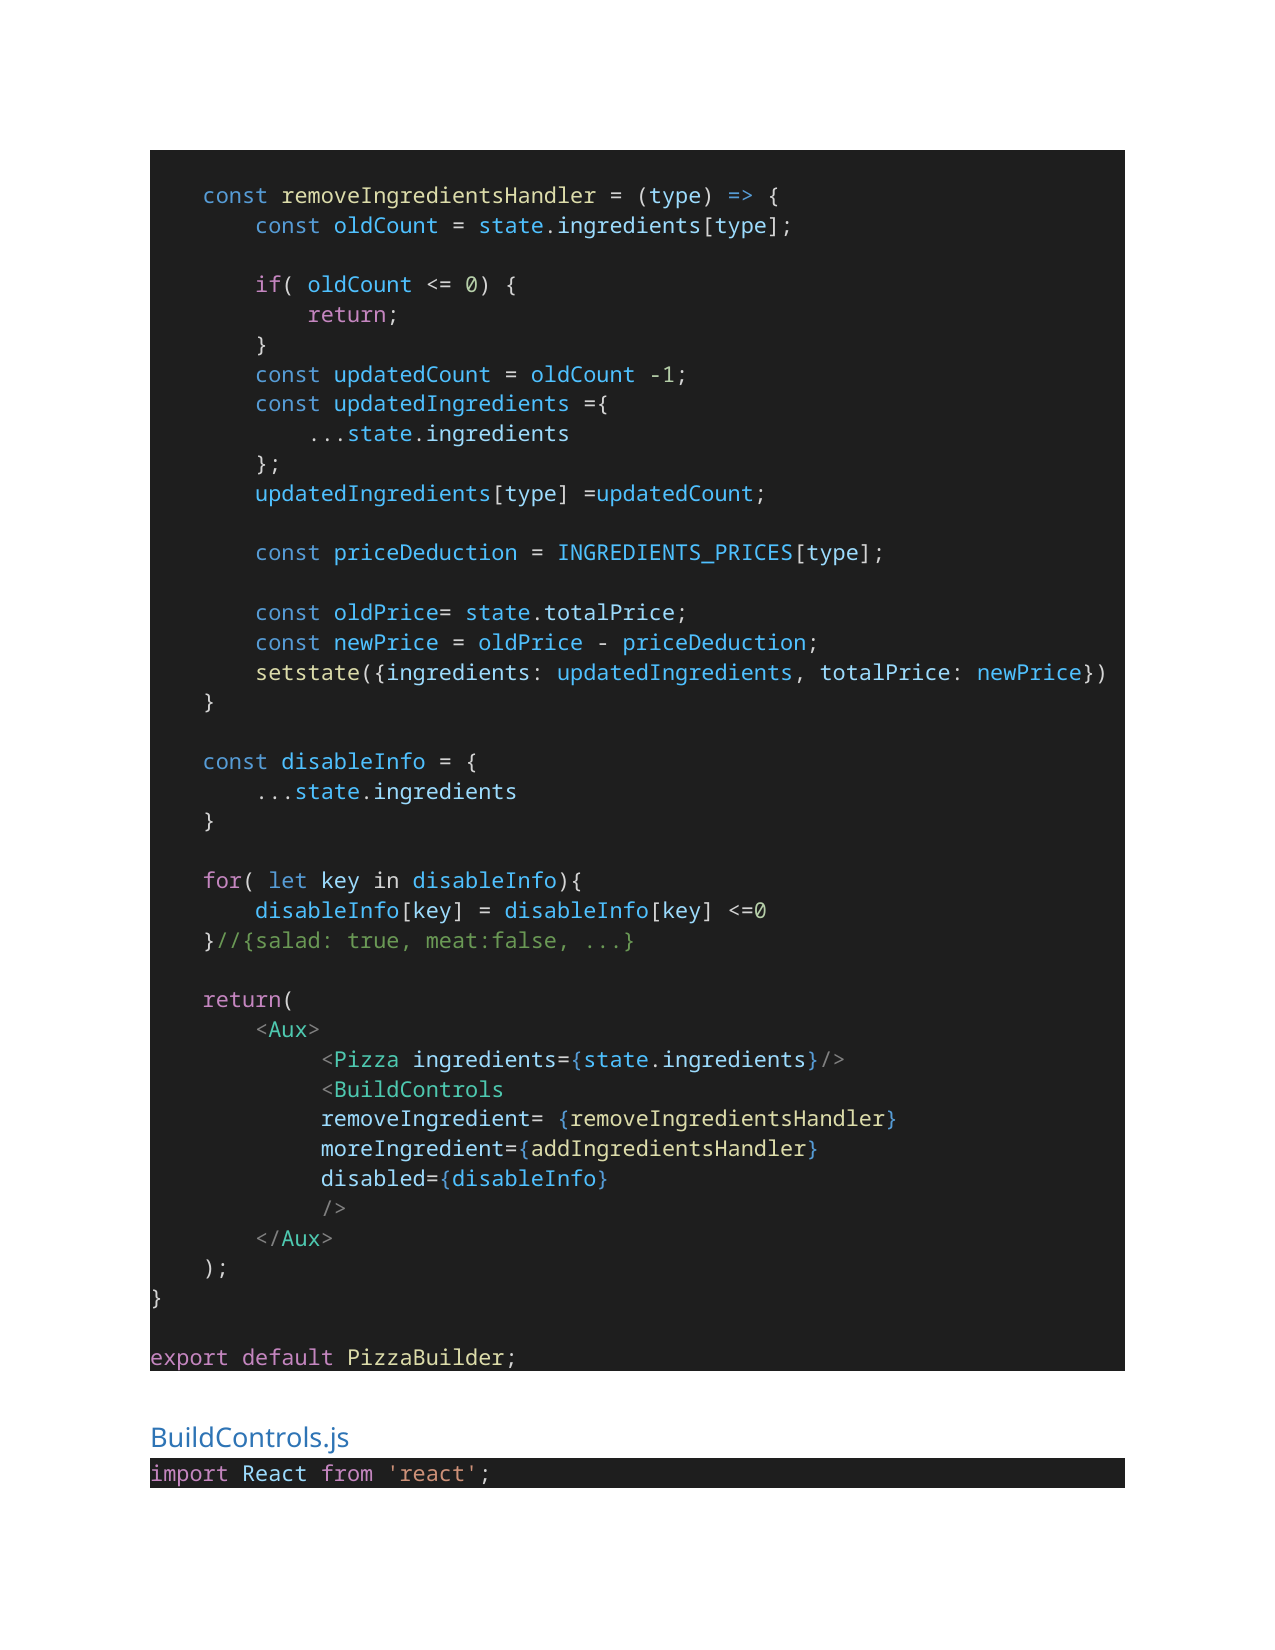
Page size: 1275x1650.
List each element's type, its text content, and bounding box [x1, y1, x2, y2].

text const oldCount = state.ingredients[type]; [150, 209, 1125, 239]
text return( [150, 984, 1125, 1014]
text removeIngredient= {removeIngredientsHandler} [150, 1103, 1125, 1133]
text if( oldCount <= 0) { [150, 269, 1125, 299]
text const updatedCount = oldCount -1; [150, 358, 1125, 388]
text return; [150, 299, 1125, 329]
text }//{salad: true, meat:false, ...} [150, 924, 1125, 954]
text const updatedIngredients ={ [150, 388, 1125, 418]
text setstate({ingredients: updatedIngredients, totalPrice: newPrice}) [150, 656, 1125, 686]
text const disableInfo = { [150, 746, 1125, 776]
text ...state.ingredients [150, 418, 1125, 448]
text export default PizzaBuilder; [150, 1342, 1125, 1371]
text }; [150, 448, 1125, 478]
text disableInfo[key] = disableInfo[key] <=0 [150, 895, 1125, 924]
text <BuildControls [150, 1073, 1125, 1103]
text const priceDeduction = INGREDIENTS_PRICES[type]; [150, 537, 1125, 567]
text } [150, 805, 1125, 835]
text } [150, 329, 1125, 358]
subtitle BuildControls.js [150, 1418, 1125, 1455]
text disabled={disableInfo} [150, 1163, 1125, 1193]
text import React from 'react'; [150, 1458, 1125, 1488]
text const newPrice = oldPrice - priceDeduction; [150, 627, 1125, 656]
text updatedIngredients[type] =updatedCount; [150, 478, 1125, 507]
text <Pizza ingredients={state.ingredients}/> [150, 1044, 1125, 1073]
text ...state.ingredients [150, 776, 1125, 805]
text </Aux> [150, 1222, 1125, 1252]
text } [150, 1282, 1125, 1312]
text ); [150, 1252, 1125, 1282]
text <Aux> [150, 1014, 1125, 1044]
text const removeIngredientsHandler = (type) => { [150, 180, 1125, 209]
text } [150, 686, 1125, 716]
text /> [150, 1193, 1125, 1222]
text const oldPrice= state.totalPrice; [150, 597, 1125, 627]
text moreIngredient={addIngredientsHandler} [150, 1133, 1125, 1163]
text for( let key in disableInfo){ [150, 865, 1125, 895]
